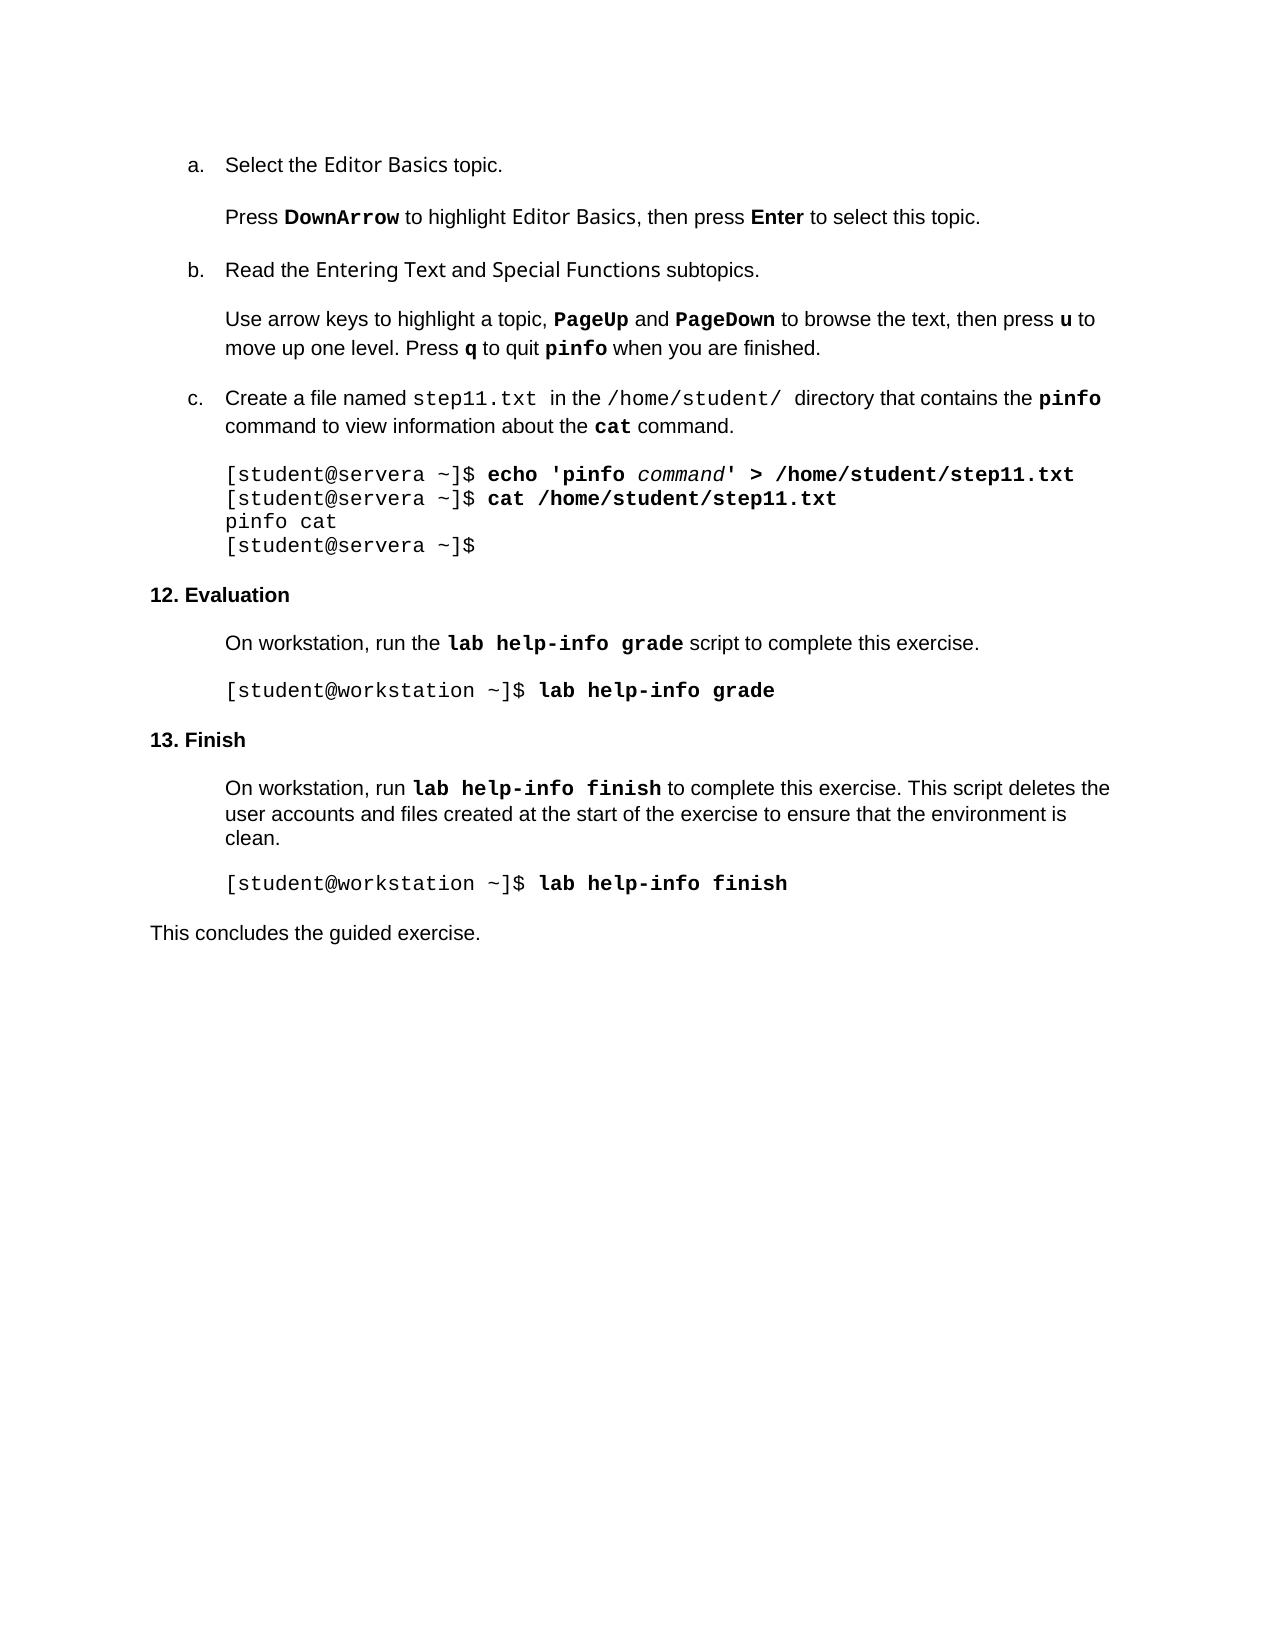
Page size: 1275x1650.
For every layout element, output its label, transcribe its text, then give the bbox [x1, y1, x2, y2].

text This concludes the guided exercise. [150, 921, 1125, 945]
text pinfo cat [225, 511, 1125, 535]
text [student@servera ~]$ echo 'pinfo command' > /home/student/step11.txt [225, 464, 1125, 488]
text 12. Evaluation [150, 582, 1125, 606]
text [student@servera ~]$ cat /home/student/step11.txt [225, 488, 1125, 511]
list Read the Entering Text and Special Functions subtopics. [187, 255, 1125, 283]
list Create a file named step11.txt in the /home/student/ directory that contains the pinfo command to view information about the cat command. [187, 386, 1125, 440]
text [student@workstation ~]$ lab help-info finish [150, 873, 1125, 897]
text [student@servera ~]$ [225, 535, 1125, 558]
list Select the Editor Basics topic. [187, 150, 1125, 178]
text Use arrow keys to highlight a topic, PageUp and PageDown to browse the text, then press u to move up one level. Press q to quit pinfo when you are finished. [225, 307, 1125, 362]
text 13. Finish [150, 728, 1125, 752]
text [student@workstation ~]$ lab help-info grade [150, 680, 1125, 704]
text On workstation, run lab help-info finish to complete this exercise. This script deletes the user accounts and files created at the start of the exercise to ensure that the environment is clean. [225, 776, 1125, 849]
text Press DownArrow to highlight Editor Basics, then press Enter to select this topic. [225, 202, 1125, 231]
text On workstation, run the lab help-info grade script to complete this exercise. [150, 630, 1125, 656]
